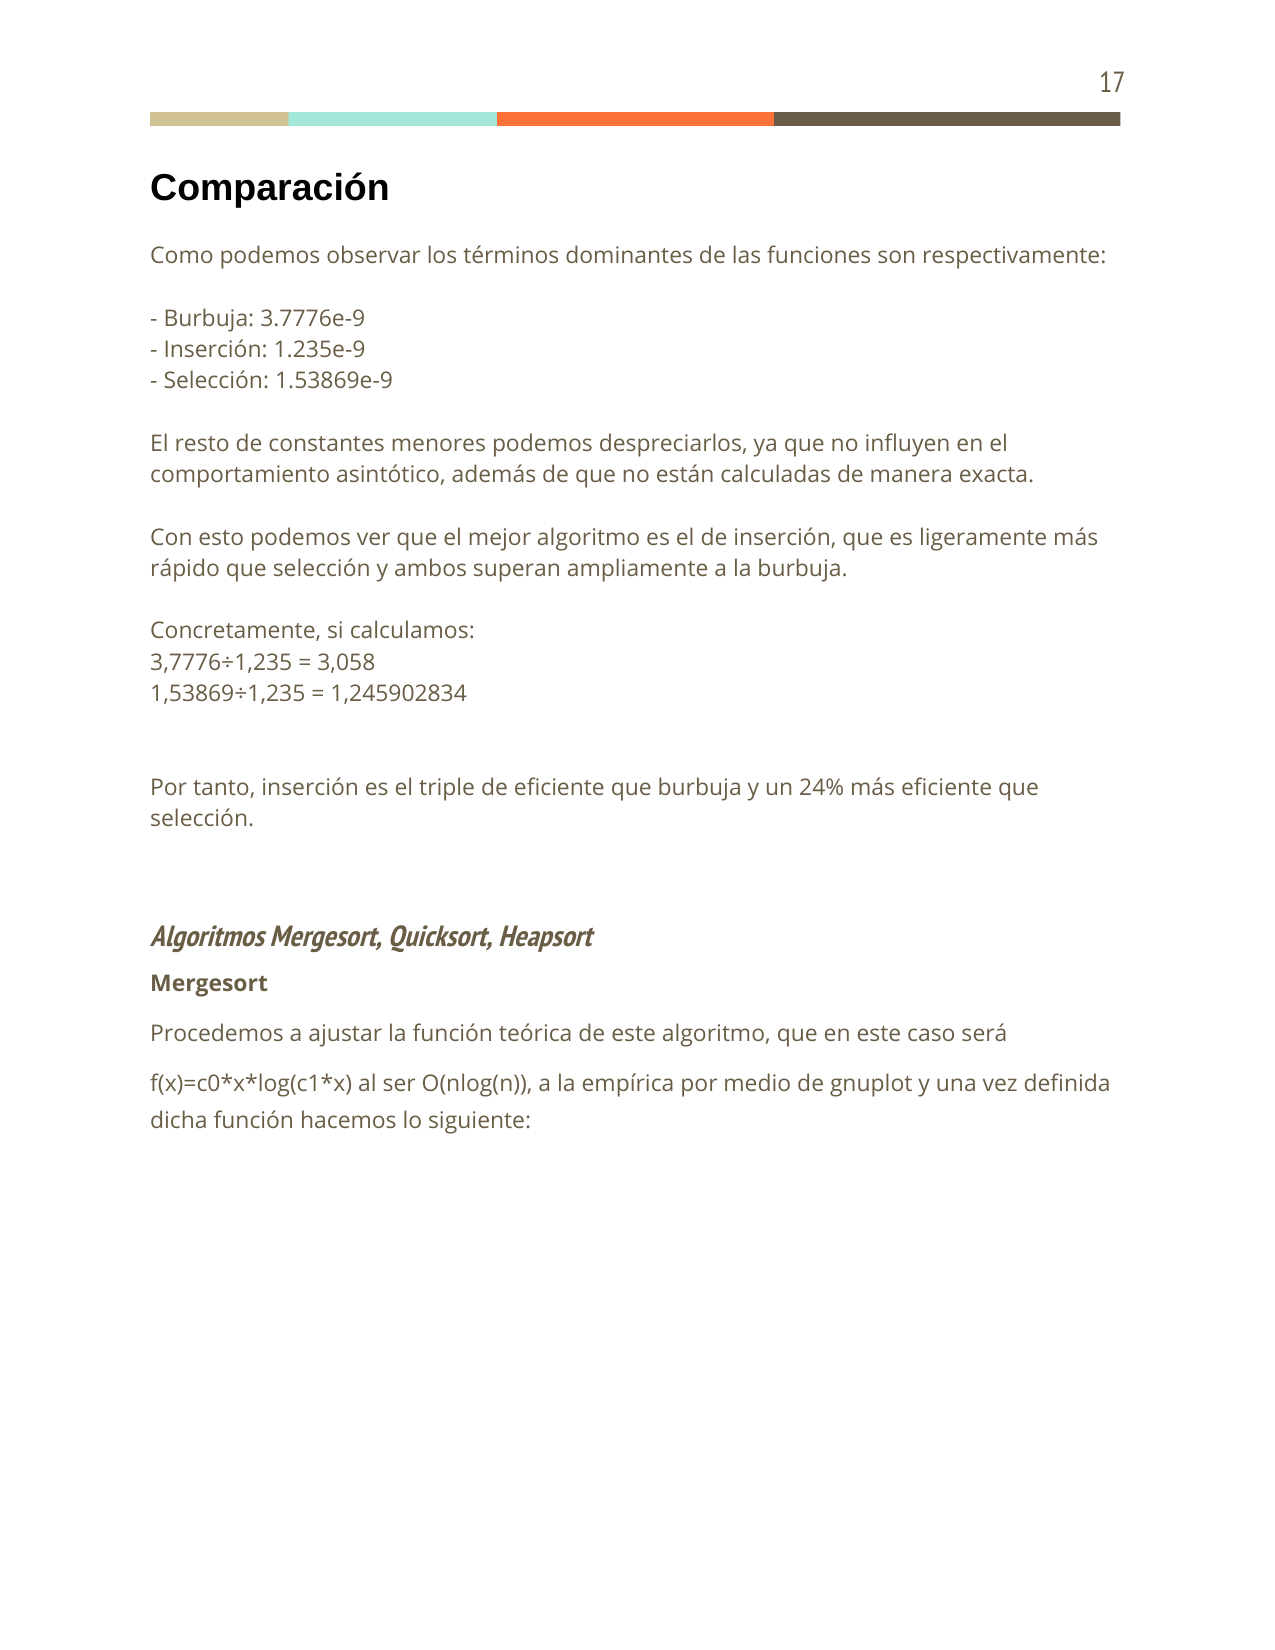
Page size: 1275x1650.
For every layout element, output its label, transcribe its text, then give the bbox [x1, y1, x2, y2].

text Procedemos a ajustar la función teórica de este algoritmo, que en este caso será [150, 1016, 1125, 1048]
text - Inserción: 1.235e-9 [150, 333, 1125, 364]
text 3,7776÷1,235 = 3,058 [150, 645, 1125, 677]
text El resto de constantes menores podemos despreciarlos, ya que no influyen en el comportamiento asintótico, además de que no están calculadas de manera exacta. [150, 427, 1125, 489]
text Comparación [150, 165, 1125, 208]
picture [150, 112, 1121, 126]
text - Burbuja: 3.7776e-9 [150, 302, 1125, 333]
text Con esto podemos ver que el mejor algoritmo es el de inserción, que es ligeramente más rápido que selección y ambos superan ampliamente a la burbuja. [150, 520, 1125, 583]
text Mergesort [150, 966, 1125, 998]
text 1,53869÷1,235 = 1,245902834 [150, 677, 1125, 708]
text f(x)=c0*x*log(c1*x) al ser O(nlog(n)), a la empírica por medio de gnuplot y una vez definida dicha función hacemos lo siguiente: [150, 1066, 1125, 1135]
text Por tanto, inserción es el triple de eficiente que burbuja y un 24% más eficiente que selección. [150, 770, 1125, 833]
subtitle Algoritmos Mergesort, Quicksort, Heapsort [150, 916, 1125, 954]
text - Selección: 1.53869e-9 [150, 364, 1125, 395]
text Concretamente, si calculamos: [150, 614, 1125, 645]
text Como podemos observar los términos dominantes de las funciones son respectivamente: [150, 239, 1125, 270]
